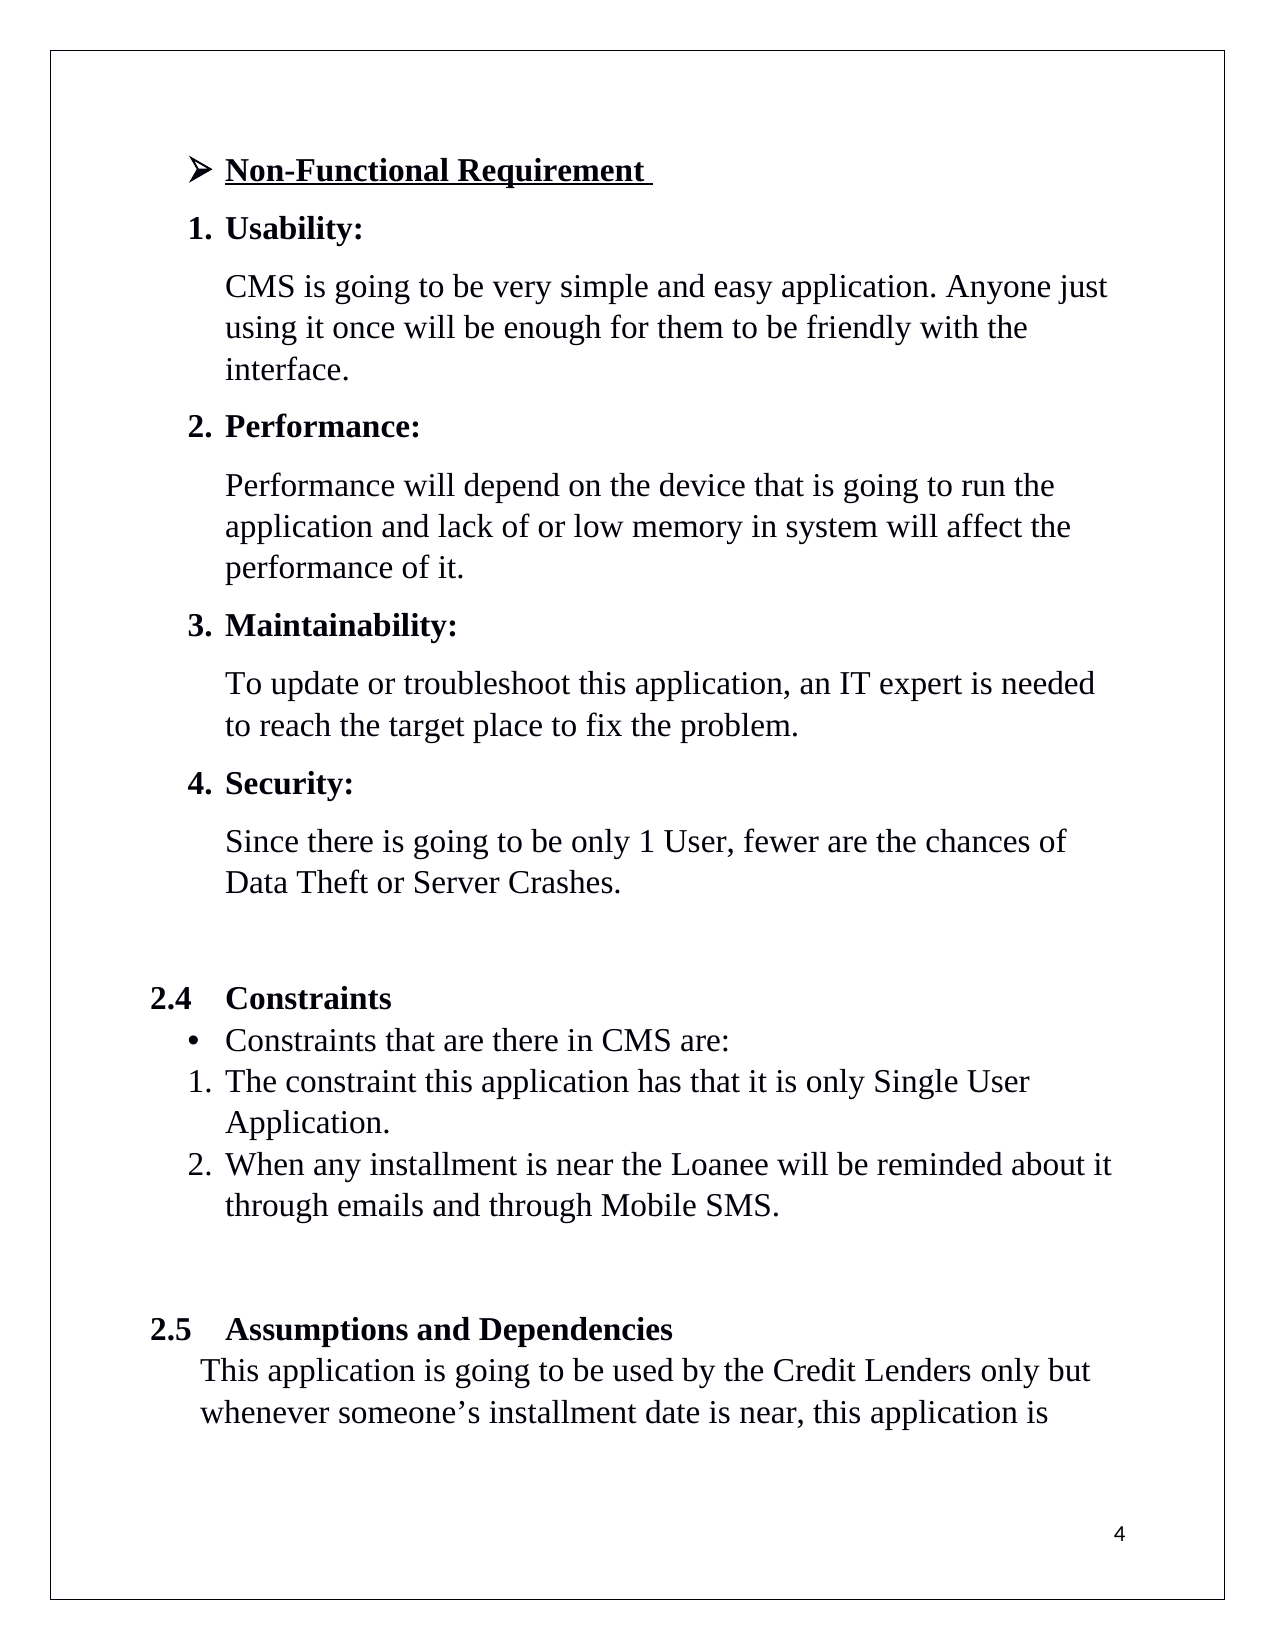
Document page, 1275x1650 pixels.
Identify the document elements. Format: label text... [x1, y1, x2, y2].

list Performance: [187, 407, 1125, 445]
list When any installment is near the Loanee will be reminded about it through emails and through Mobile SMS. [187, 1144, 1125, 1224]
list Security: [187, 763, 1125, 801]
text Performance will depend on the device that is going to run the application and lack of or low memory in system will affect the performance of it. [225, 465, 1125, 586]
list Maintainability: [187, 606, 1125, 644]
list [200, 1351, 1125, 1430]
list The constraint this application has that it is only Single User Application. [187, 1061, 1125, 1141]
text Since there is going to be only 1 User, fewer are the chances of Data Theft or Server Crashes. [225, 821, 1125, 901]
list Constraints [150, 978, 1125, 1017]
list Assumptions and Dependencies [150, 1309, 1125, 1348]
text CMS is going to be very simple and easy application. Anyone just using it once will be enough for them to be friendly with the interface. [225, 266, 1125, 387]
list Constraints that are there in CMS are: [187, 1020, 1125, 1058]
list Usability: [187, 208, 1125, 246]
list Non-Functional Requirement [187, 150, 1125, 188]
list To update or troubleshoot this application, an IT expert is needed to reach the target place to fix the problem. [225, 663, 1125, 743]
